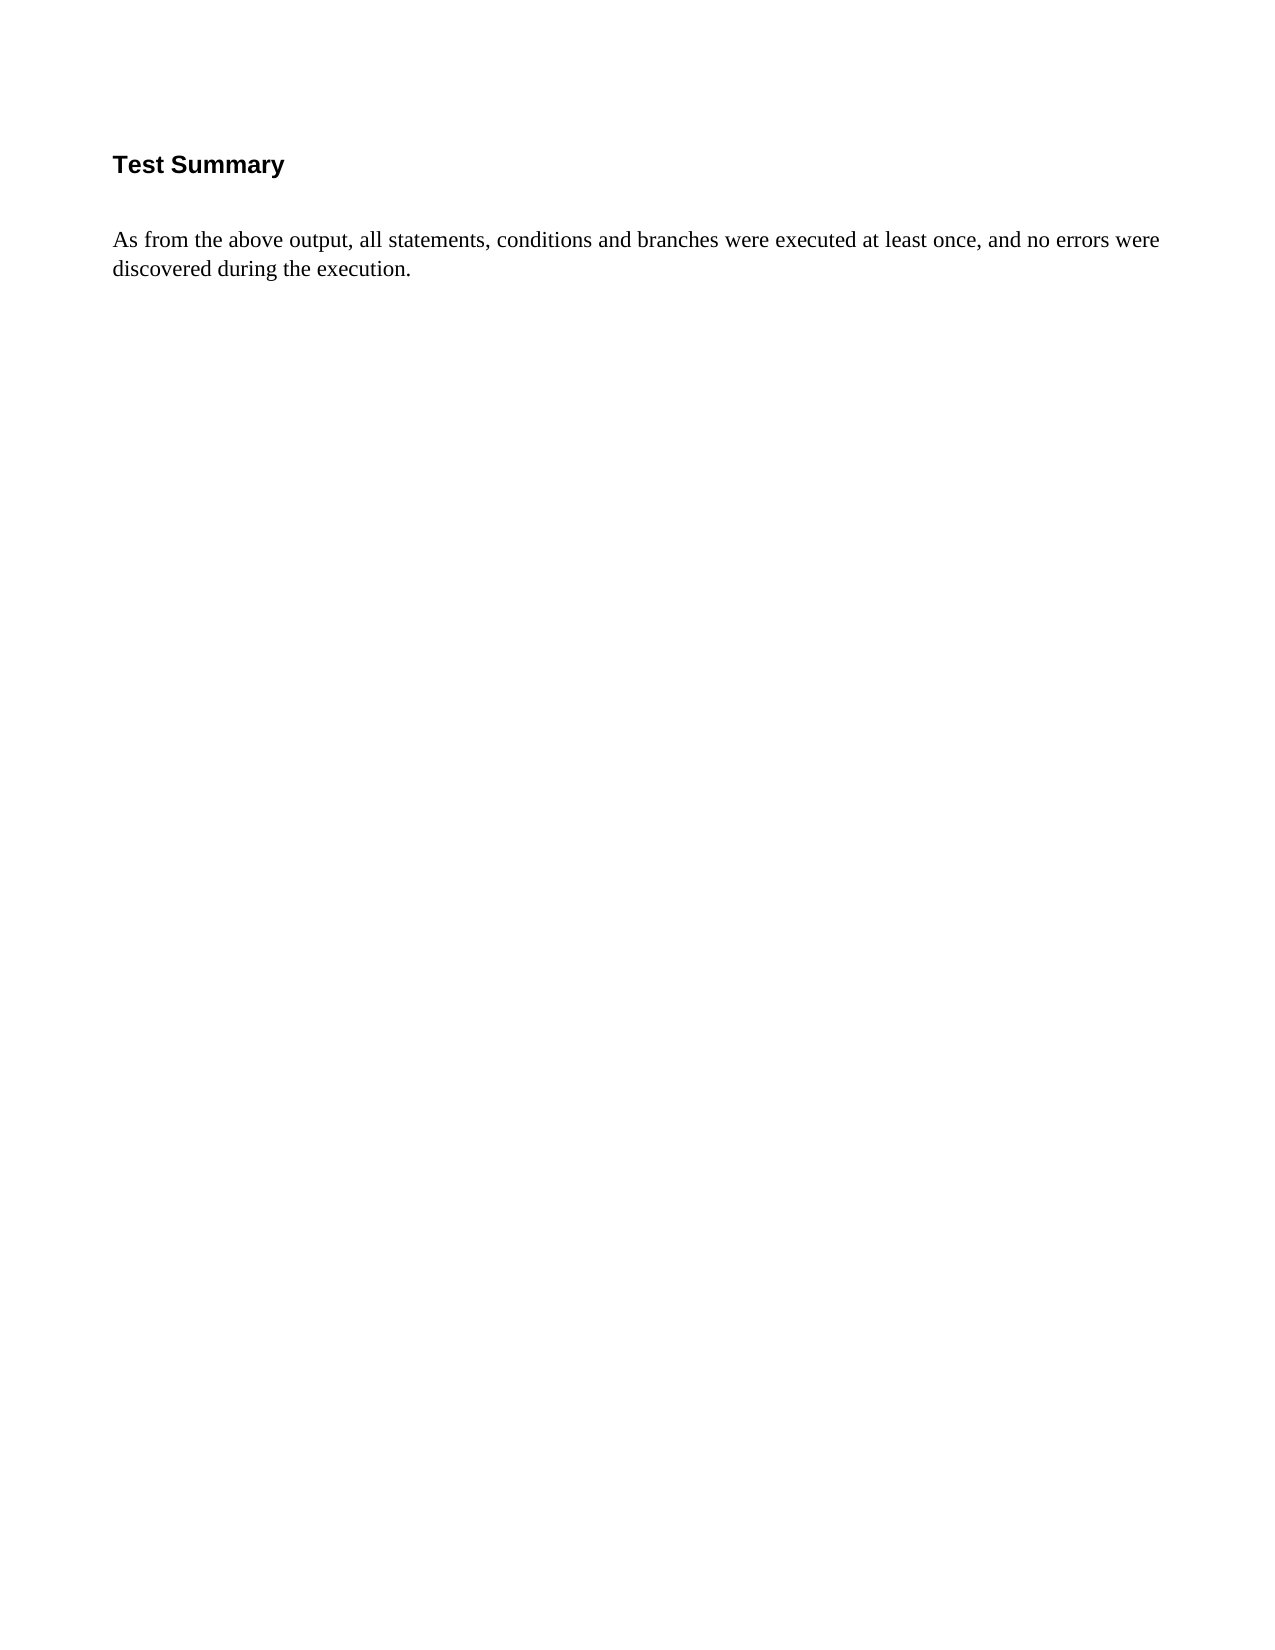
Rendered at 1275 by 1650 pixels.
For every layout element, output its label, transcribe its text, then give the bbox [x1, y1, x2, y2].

text As from the above output, all statements, conditions and branches were executed at least once, and no errors were discovered during the execution. [112, 226, 1162, 281]
subtitle Test Summary [112, 150, 1162, 179]
